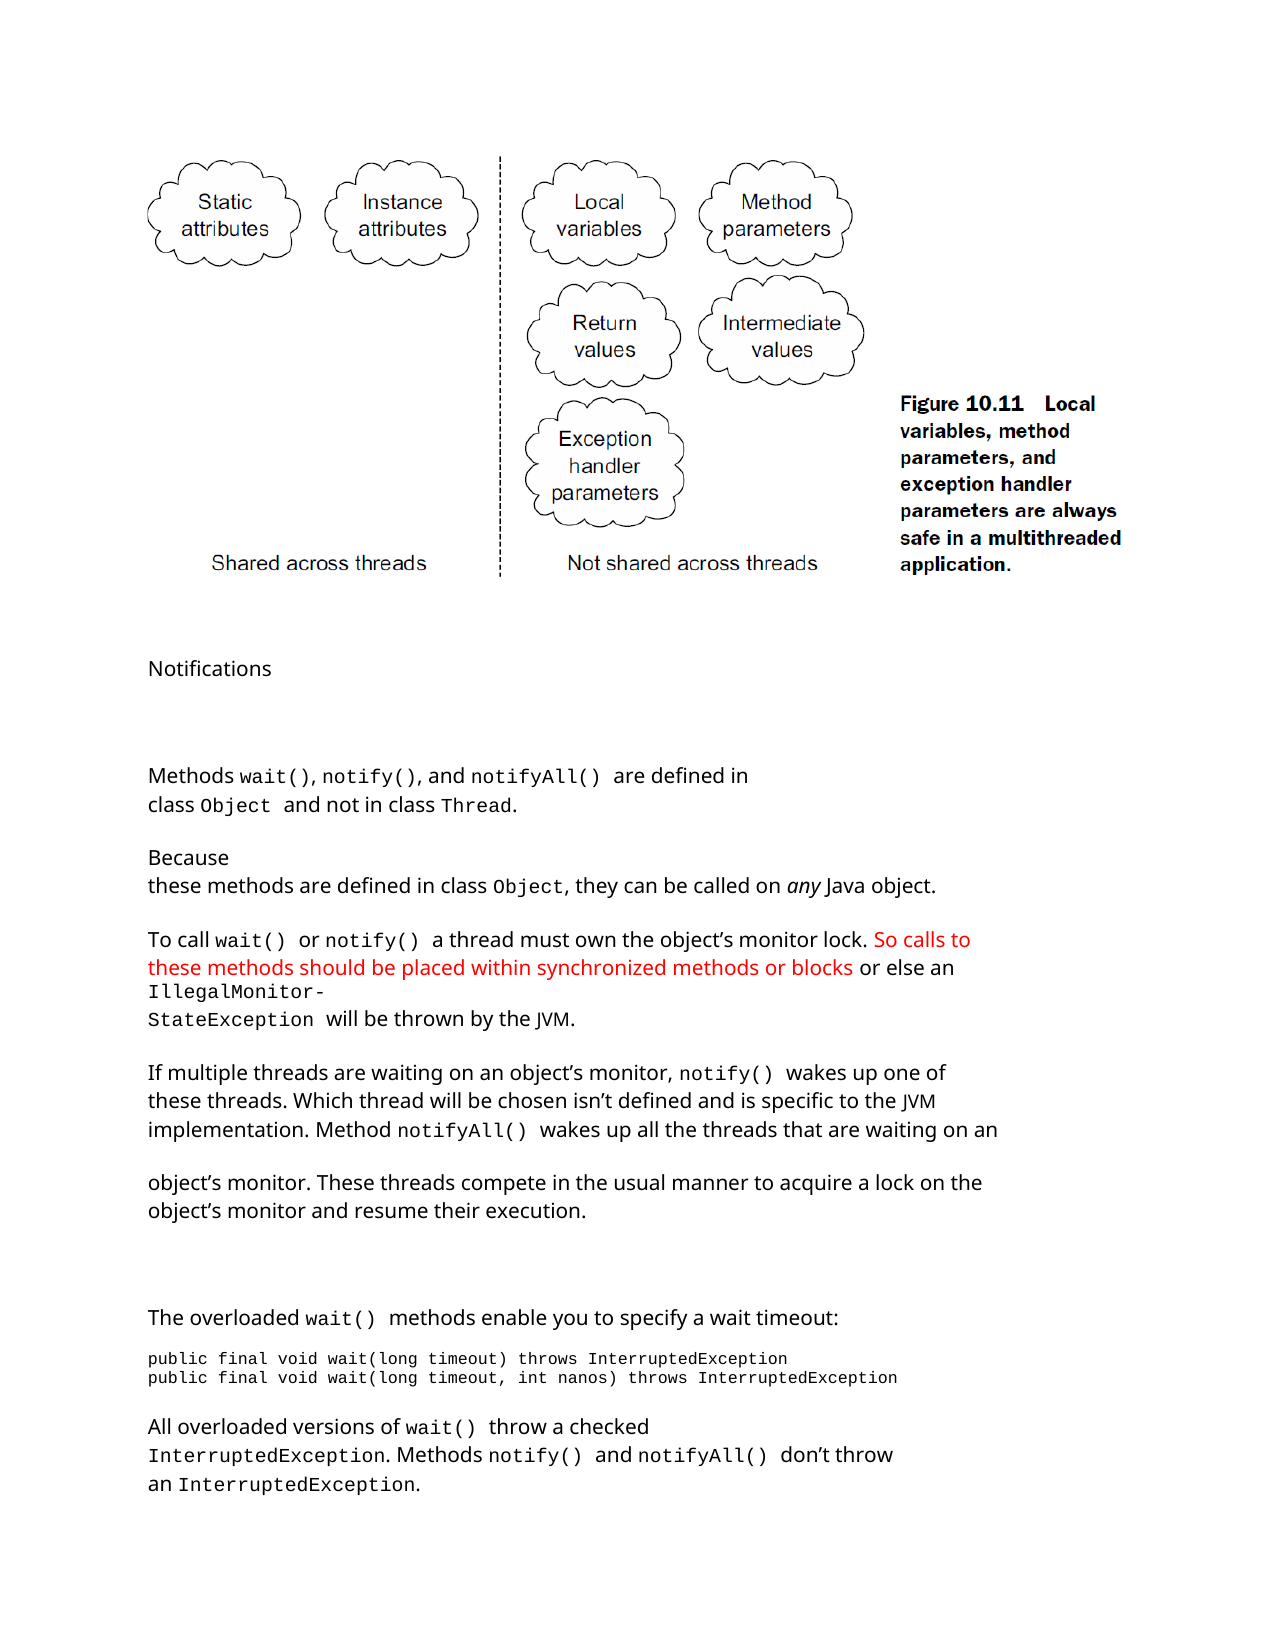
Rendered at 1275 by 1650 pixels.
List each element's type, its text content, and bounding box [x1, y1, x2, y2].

text these methods are defined in class Object, they can be called on any Java object. [148, 872, 1127, 900]
text If multiple threads are waiting on an object’s monitor, notify() wakes up one of [148, 1058, 1127, 1086]
text The overloaded wait() methods enable you to specify a wait timeout: [148, 1303, 1127, 1332]
text Notifications [148, 654, 1127, 683]
text To call wait() or notify() a thread must own the object’s monitor lock. So calls to [148, 925, 1127, 953]
text these threads. Which thread will be chosen isn’t defined and is specific to the JVM [148, 1086, 1127, 1115]
text Because [148, 843, 1127, 872]
text class Object and not in class Thread. [148, 790, 1127, 818]
text public final void wait(long timeout) throws InterruptedException [148, 1351, 1127, 1369]
text Methods wait(), notify(), and notifyAll() are defined in [148, 761, 1127, 790]
text these methods should be placed within synchronized methods or blocks or else an IllegalMonitor- [148, 953, 1127, 1004]
text implementation. Method notifyAll() wakes up all the threads that are waiting on an [148, 1115, 1127, 1143]
text StateException will be thrown by the JVM. [148, 1004, 1127, 1033]
text an InterruptedException. [148, 1469, 1127, 1497]
text InterruptedException. Methods notify() and notifyAll() don’t throw [148, 1441, 1127, 1469]
text All overloaded versions of wait() throw a checked [148, 1412, 1127, 1441]
text object’s monitor and resume their execution. [148, 1197, 1127, 1225]
text public final void wait(long timeout, int nanos) throws InterruptedException [148, 1369, 1127, 1388]
text object’s monitor. These threads compete in the usual manner to acquire a lock on the [148, 1168, 1127, 1197]
